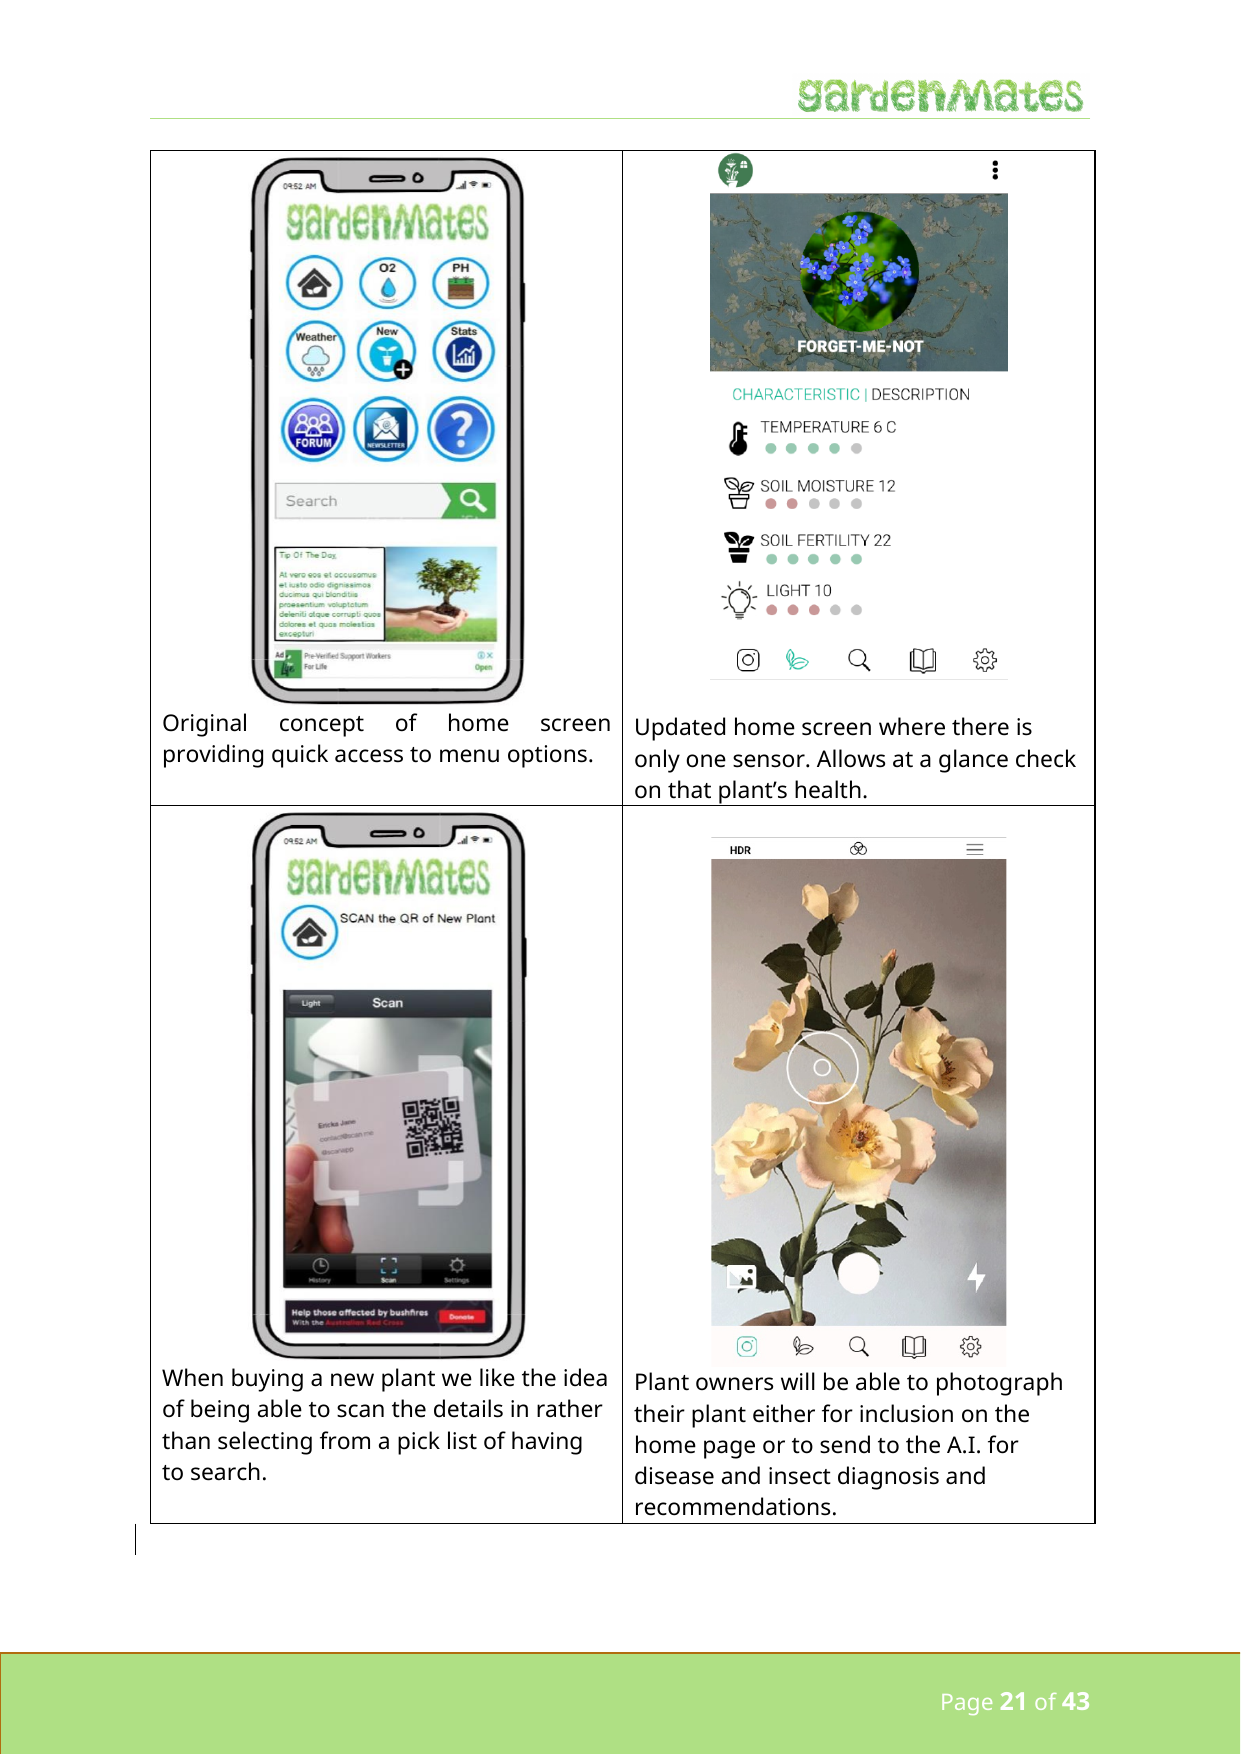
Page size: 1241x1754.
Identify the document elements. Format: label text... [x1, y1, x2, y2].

picture [244, 806, 530, 1362]
picture [710, 151, 1008, 680]
picture [792, 73, 1091, 116]
table_cell Plant owners will be able to photograph their plant either for inclusion on the home page or to send to the A.I. for disease and insect diagnosis and recommendations. [623, 806, 1094, 1522]
table_cell When buying a new plant we like the idea of being able to scan the details in rather than selecting from a pick list of having to search. [151, 806, 622, 1522]
table_cell Original concept of home screen providing quick access to menu options. [151, 151, 622, 805]
table_cell Updated home screen where there is only one sensor. Allows at a glance check on that plant’s health. [623, 151, 1094, 805]
picture [246, 151, 528, 707]
picture [711, 837, 1007, 1367]
